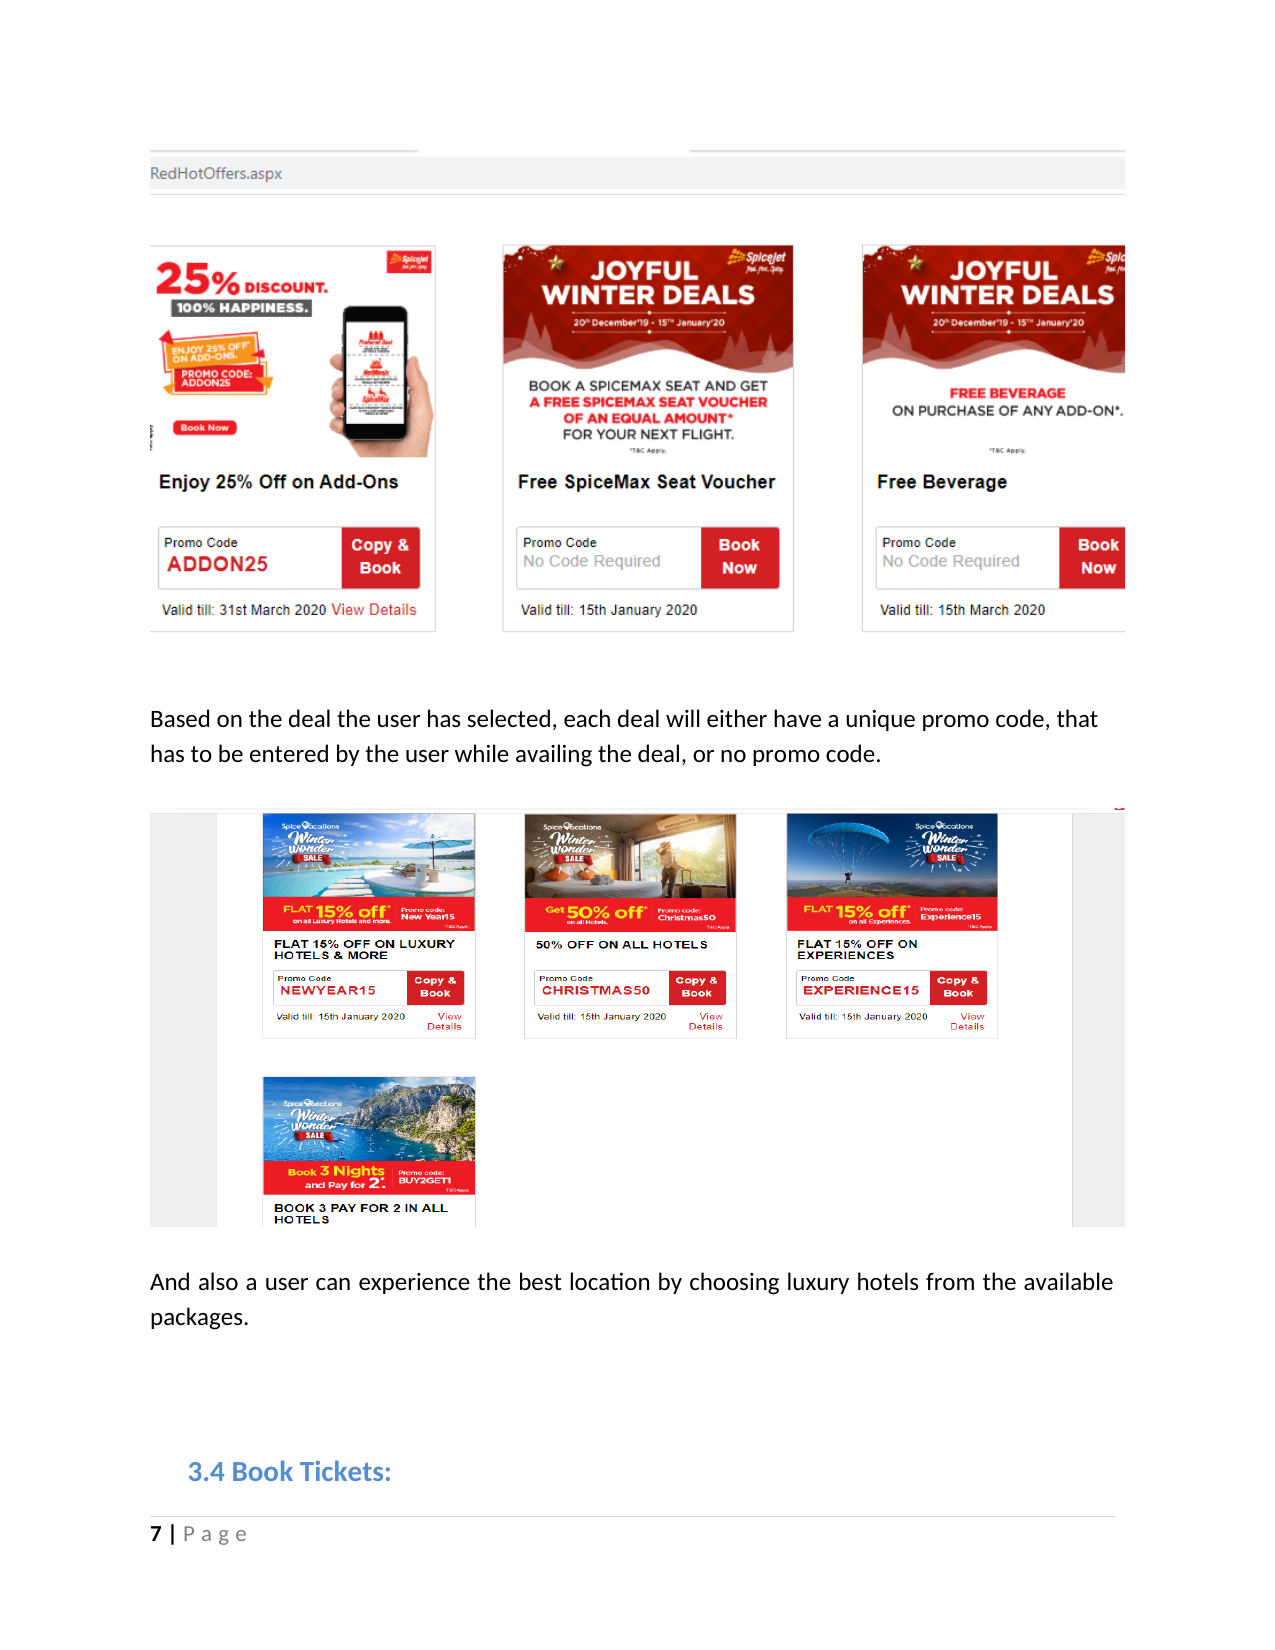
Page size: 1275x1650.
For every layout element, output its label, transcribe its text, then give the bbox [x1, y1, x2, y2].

text 3.4 Book Tickets: [187, 1453, 1116, 1489]
text And also a user can experience the best location by choosing luxury hotels from the available packages. [150, 1266, 1116, 1332]
picture [150, 150, 1125, 699]
picture [150, 808, 1125, 1227]
text Based on the deal the user has selected, each deal will either have a unique promo code, that has to be entered by the user while availing the deal, or no promo code. [150, 699, 1116, 769]
